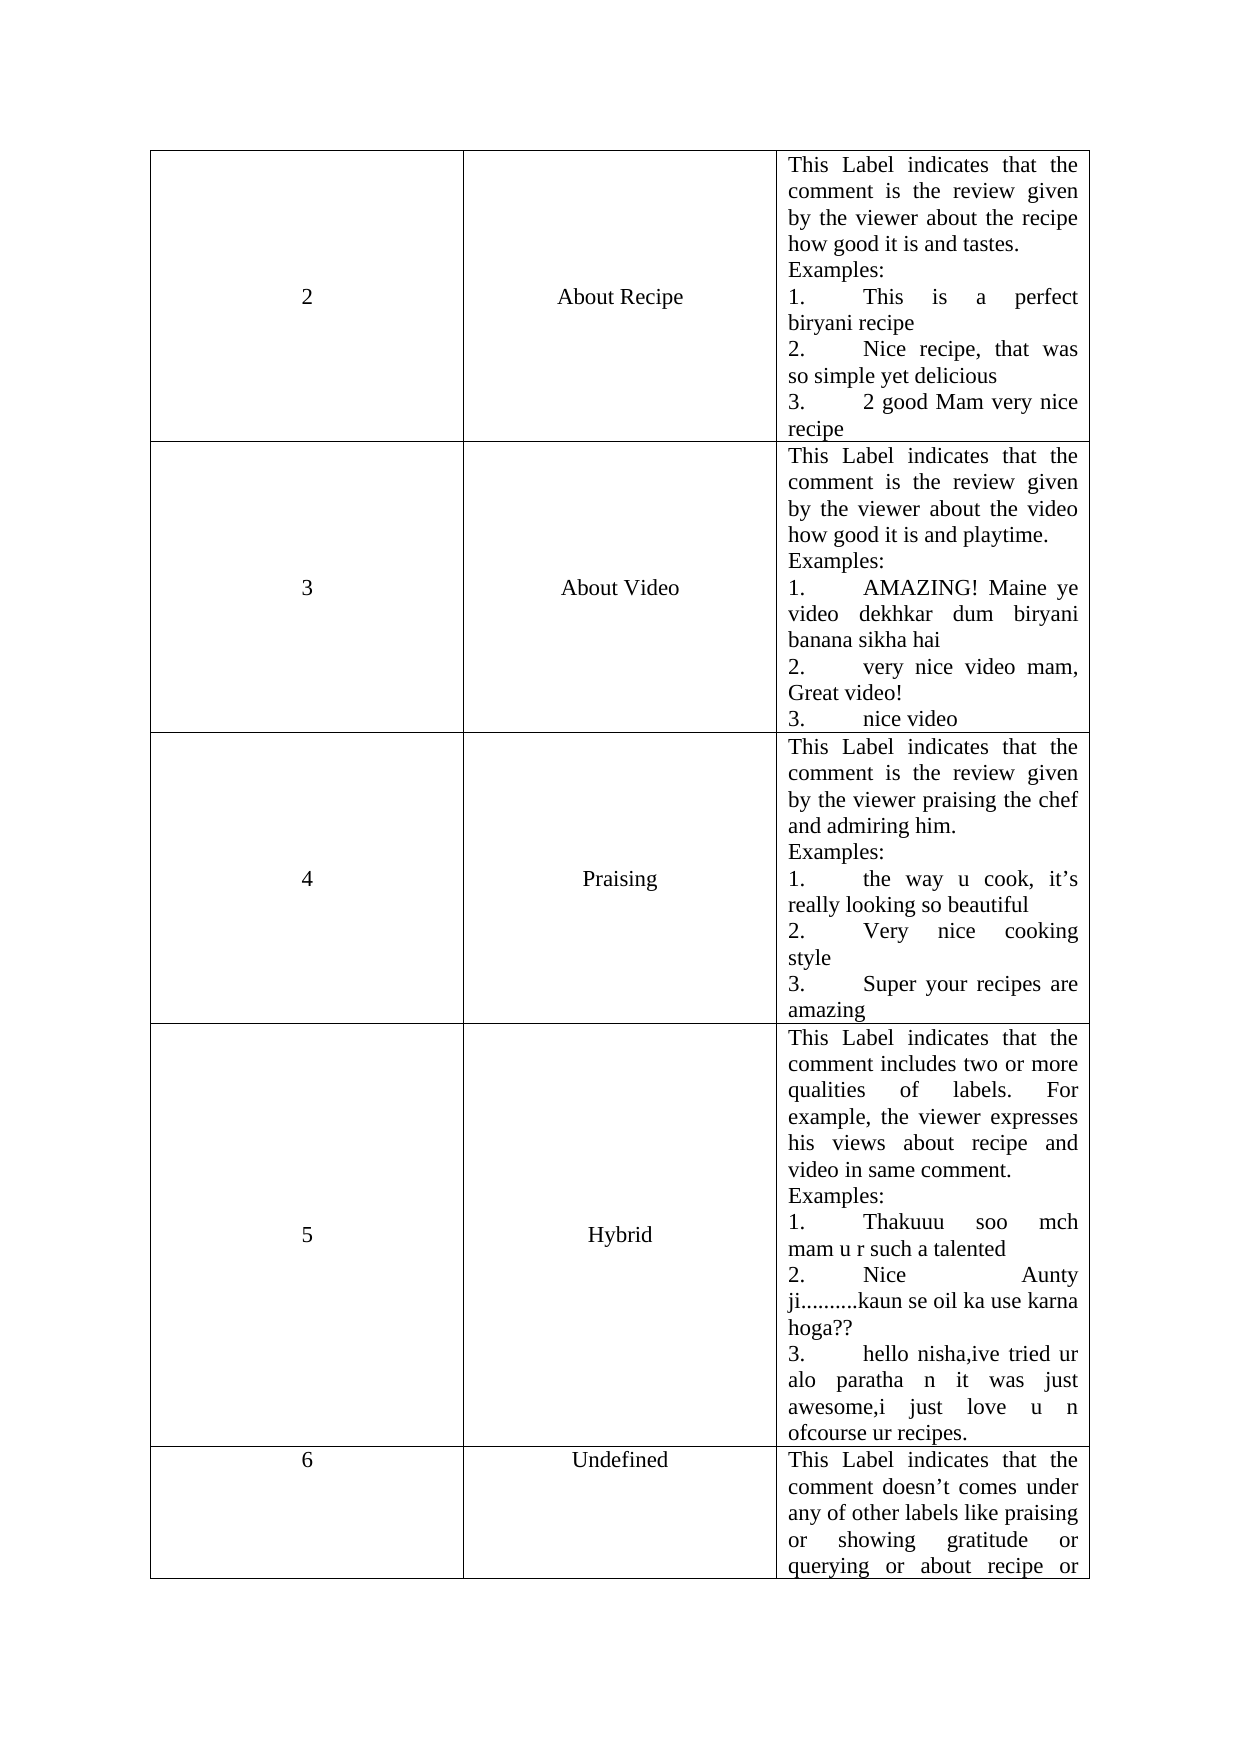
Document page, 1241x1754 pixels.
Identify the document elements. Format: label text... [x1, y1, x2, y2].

table_cell 4 [151, 733, 463, 1023]
table_cell This Label indicates that the comment is the review given by the viewer about the video how good it is and playtime. Examples: AMAZING! Maine ye video dekhkar dum biryani banana sikha hai very nice video mam, Great video! nice video [777, 442, 1089, 732]
table_cell Praising [464, 733, 776, 1023]
table_cell This Label indicates that the comment is the review given by the viewer about the recipe how good it is and tastes. Examples: This is a perfect biryani recipe Nice recipe, that was so simple yet delicious 2 good Mam very nice recipe [777, 151, 1089, 441]
table_cell Hybrid [464, 1024, 776, 1446]
table_cell This Label indicates that the comment includes two or more qualities of labels. For example, the viewer expresses his views about recipe and video in same comment. Examples: Thakuuu soo mch mam u r such a talented Nice Aunty ji..........kaun se oil ka use karna hoga?? hello nisha,ive tried ur alo paratha n it was just awesome,i just love u n ofcourse ur recipes. [777, 1024, 1089, 1446]
table_cell 6 [151, 1447, 463, 1578]
table_cell About Video [464, 442, 776, 732]
table_cell 2 [151, 151, 463, 441]
table_cell 3 [151, 442, 463, 732]
table_cell This Label indicates that the comment is the review given by the viewer praising the chef and admiring him. Examples: the way u cook, it’s really looking so beautiful Very nice cooking style Super your recipes are amazing [777, 733, 1089, 1023]
table_cell About Recipe [464, 151, 776, 441]
table_cell 5 [151, 1024, 463, 1446]
table_cell Undefined [464, 1447, 776, 1578]
